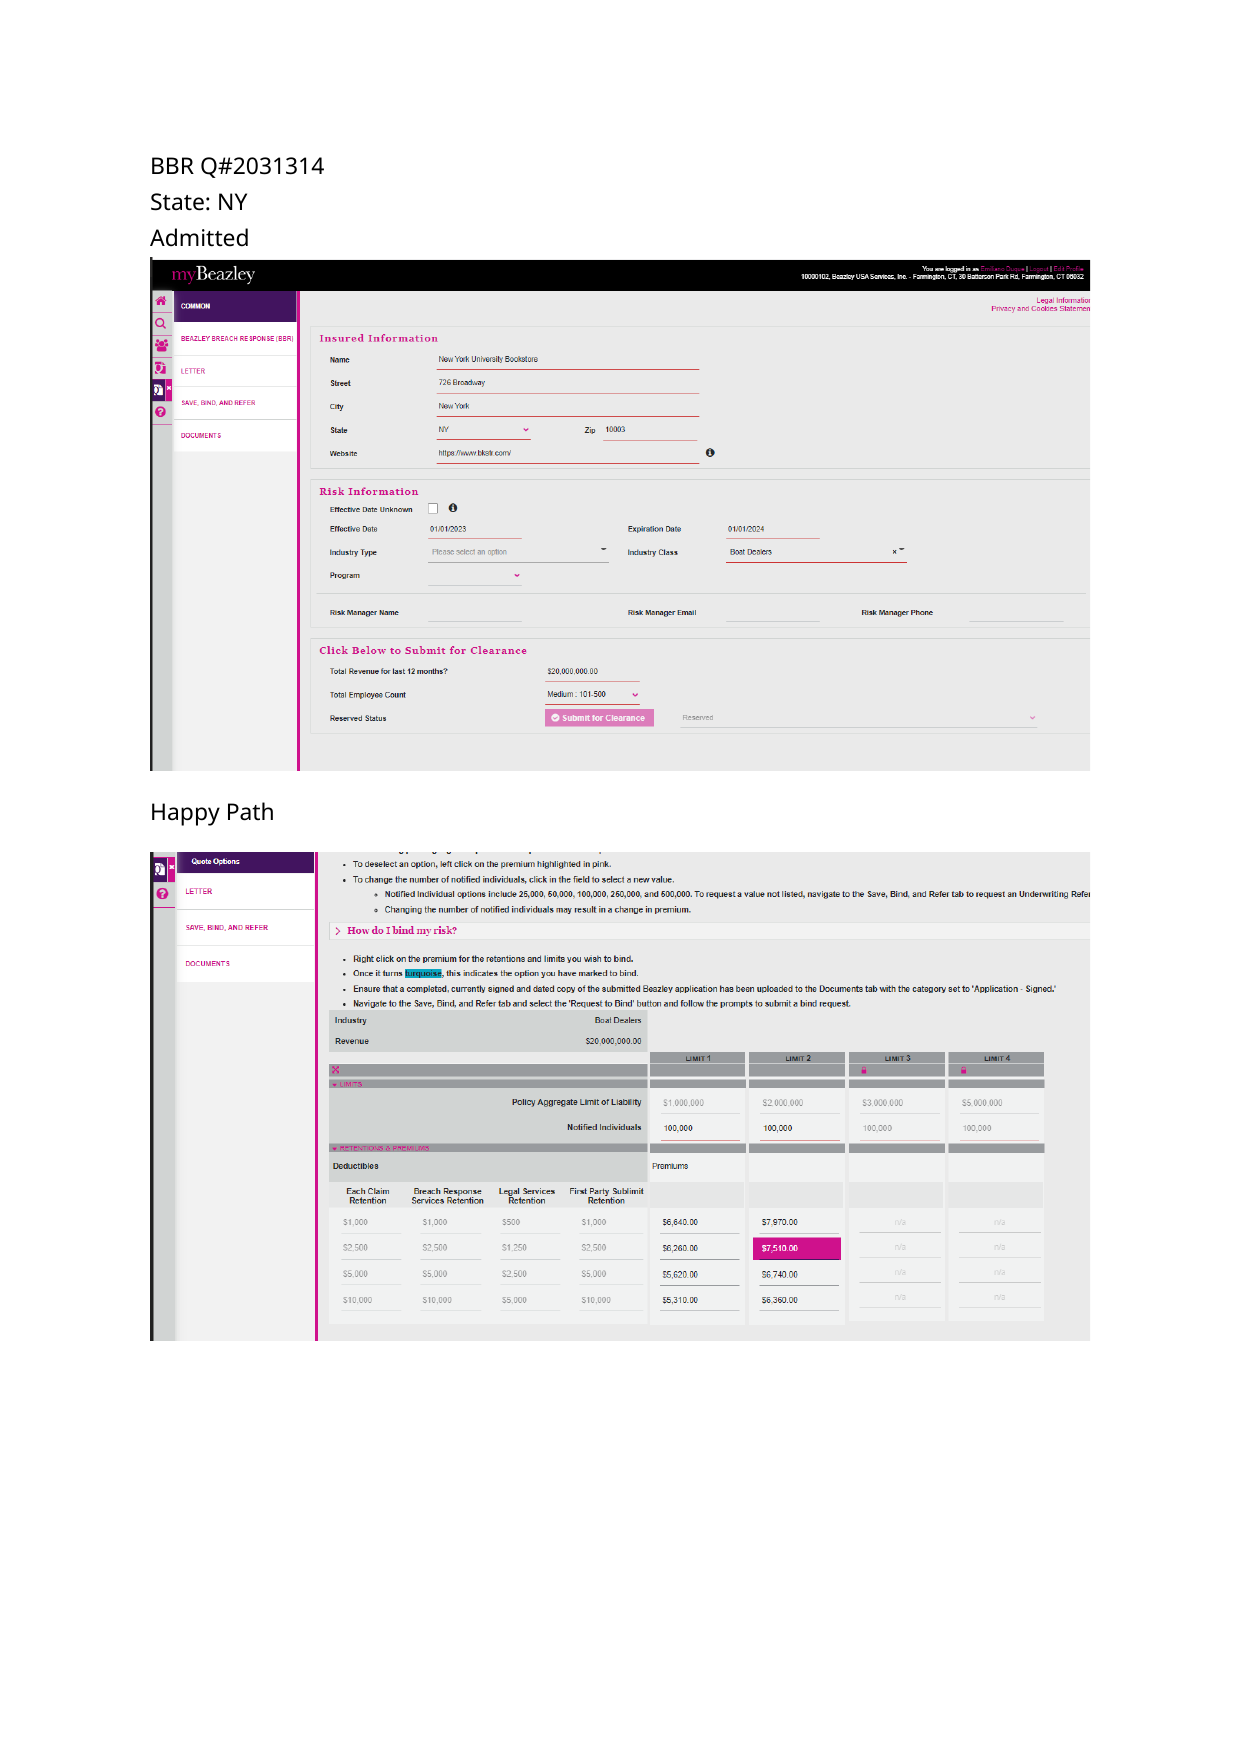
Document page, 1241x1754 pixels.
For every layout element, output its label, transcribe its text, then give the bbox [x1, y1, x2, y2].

picture [150, 852, 1091, 1341]
picture [150, 257, 1091, 771]
text Happy Path [150, 796, 1090, 827]
text Admitted [150, 222, 1090, 253]
text State: NY [150, 186, 1090, 217]
text BBR Q#2031314 [150, 150, 1090, 181]
